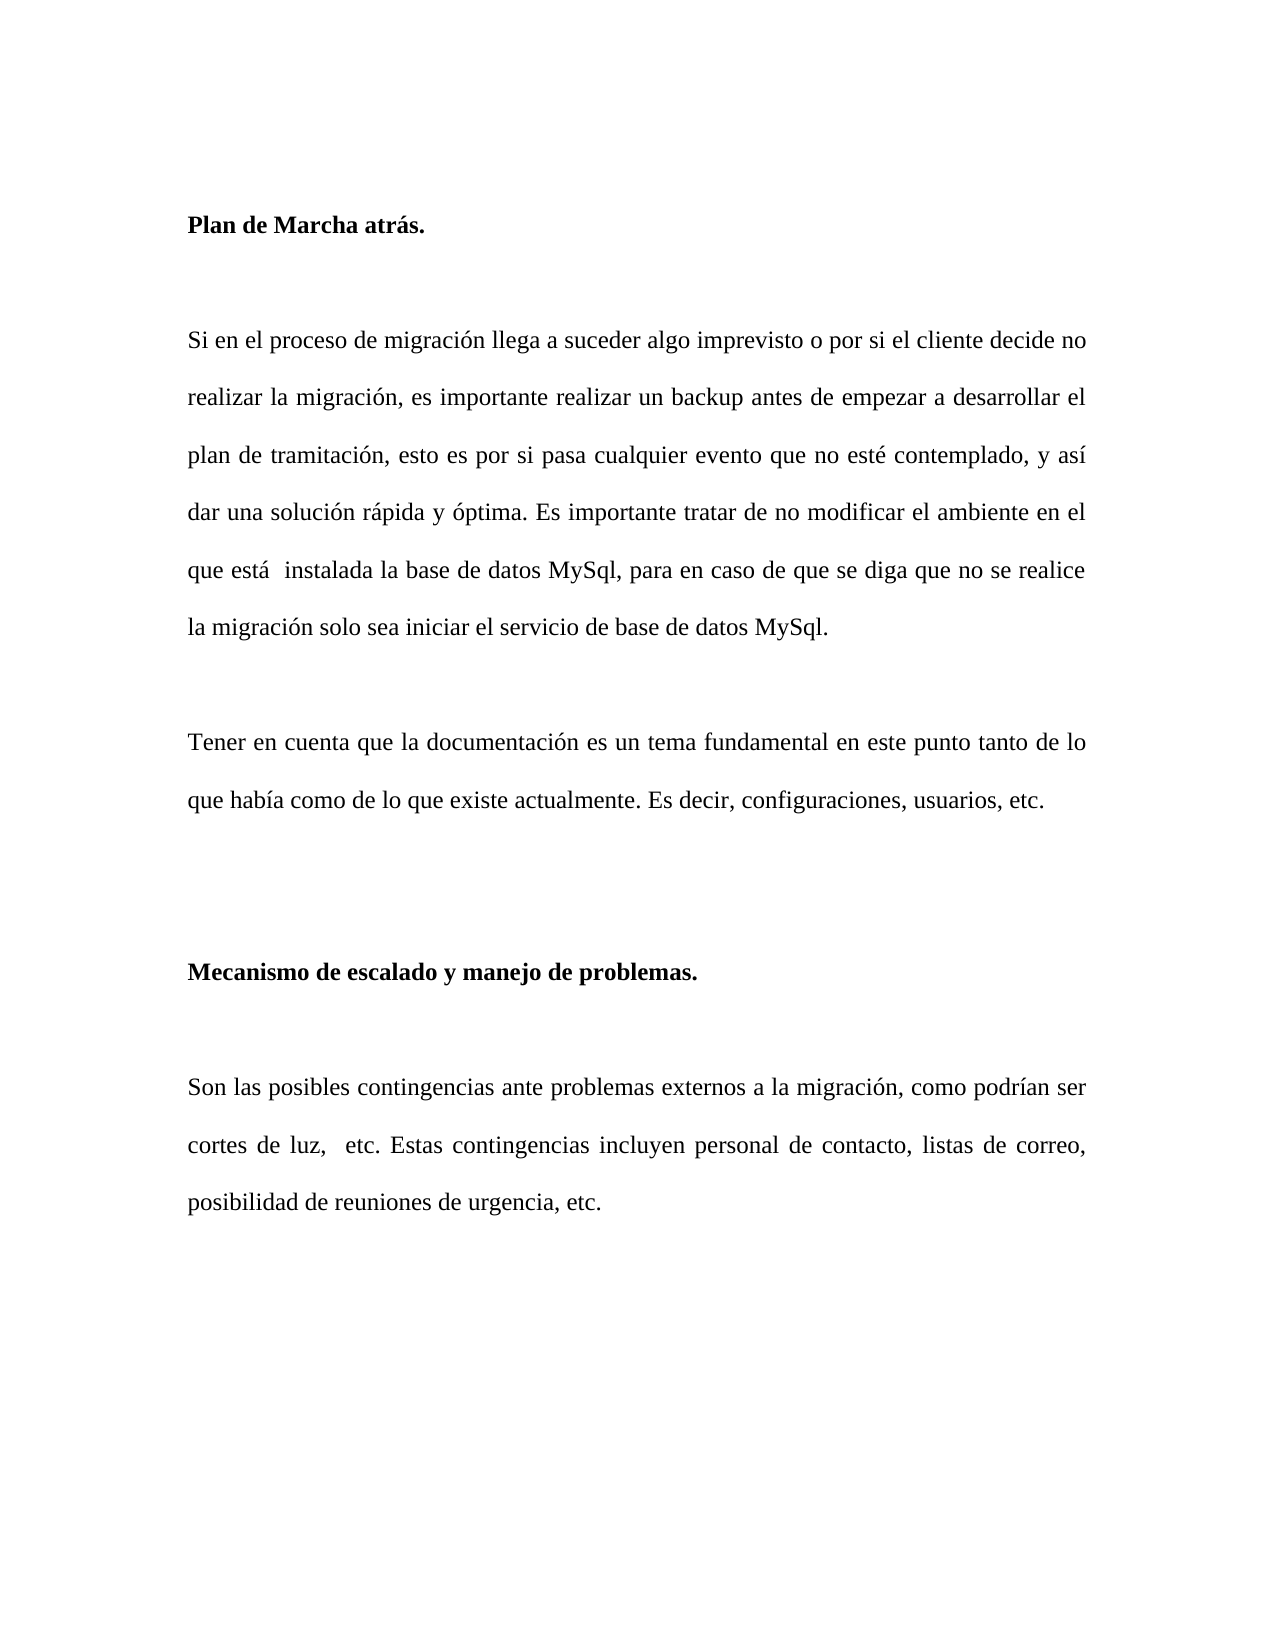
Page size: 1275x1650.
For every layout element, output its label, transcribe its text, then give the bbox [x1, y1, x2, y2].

text Si en el proceso de migración llega a suceder algo imprevisto o por si el cliente decide no realizar la migración, es importante realizar un backup antes de empezar a desarrollar el plan de tramitación, esto es por si pasa cualquier evento que no esté contemplado, y así dar una solución rápida y óptima. Es importante tratar de no modificar el ambiente en el que está instalada la base de datos MySql, para en caso de que se diga que no se realice la migración solo sea iniciar el servicio de base de datos MySql. [187, 325, 1087, 641]
subtitle Mecanismo de escalado y manejo de problemas. [187, 957, 1087, 986]
text Son las posibles contingencias ante problemas externos a la migración, como podrían ser cortes de luz, etc. Estas contingencias incluyen personal de contacto, listas de correo, posibilidad de reuniones de urgencia, etc. [187, 1072, 1087, 1216]
text Tener en cuenta que la documentación es un tema fundamental en este punto tanto de lo que había como de lo que existe actualmente. Es decir, configuraciones, usuarios, etc. [187, 727, 1087, 814]
subtitle Plan de Marcha atrás. [187, 210, 1087, 239]
